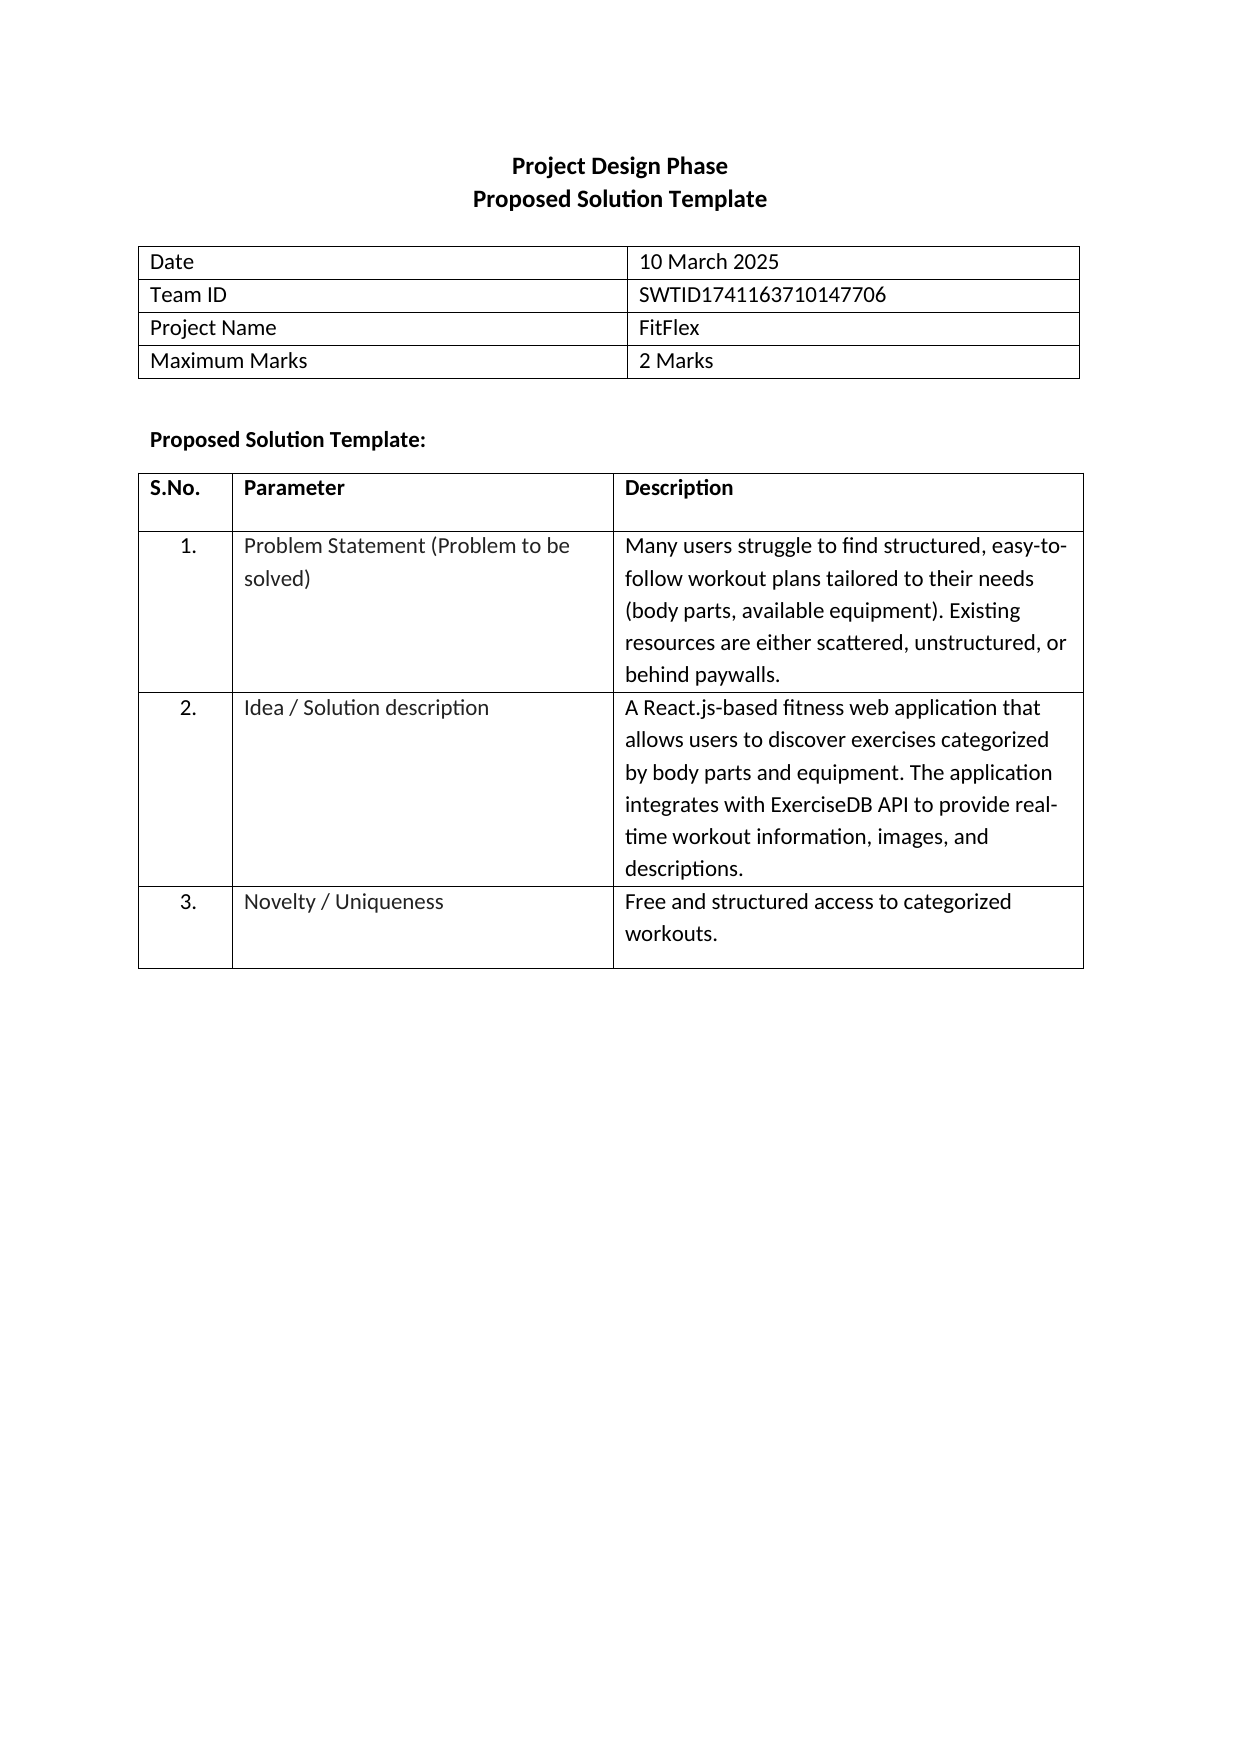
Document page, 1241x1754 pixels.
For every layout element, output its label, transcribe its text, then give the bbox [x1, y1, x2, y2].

table_cell Free and structured access to categorized workouts. [614, 887, 1083, 968]
table_cell Project Name [139, 313, 627, 345]
table_cell [139, 532, 232, 692]
table_cell FitFlex [628, 313, 1079, 345]
table_cell [139, 693, 232, 886]
table_header S.No. [139, 474, 232, 531]
table_header Description [614, 474, 1083, 531]
text Proposed Solution Template: [150, 426, 1090, 454]
text Project Design Phase [150, 150, 1090, 181]
text Proposed Solution Template [150, 183, 1090, 213]
table_cell [139, 887, 232, 968]
table_cell Many users struggle to find structured, easy-to-follow workout plans tailored to their needs (body parts, available equipment). Existing resources are either scattered, unstructured, or behind paywalls. [614, 532, 1083, 692]
table_cell A React.js-based fitness web application that allows users to discover exercises categorized by body parts and equipment. The application integrates with ExerciseDB API to provide real-time workout information, images, and descriptions. [614, 693, 1083, 886]
table_cell SWTID1741163710147706 [628, 280, 1079, 312]
table_cell Idea / Solution description [233, 693, 613, 886]
table_header Date [139, 247, 627, 279]
table_header 10 March 2025 [628, 247, 1079, 279]
table_cell Problem Statement (Problem to be solved) [233, 532, 613, 692]
table_cell Novelty / Uniqueness [233, 887, 613, 968]
table_cell Maximum Marks [139, 346, 627, 378]
table_cell Team ID [139, 280, 627, 312]
table_cell 2 Marks [628, 346, 1079, 378]
table_header Parameter [233, 474, 613, 531]
